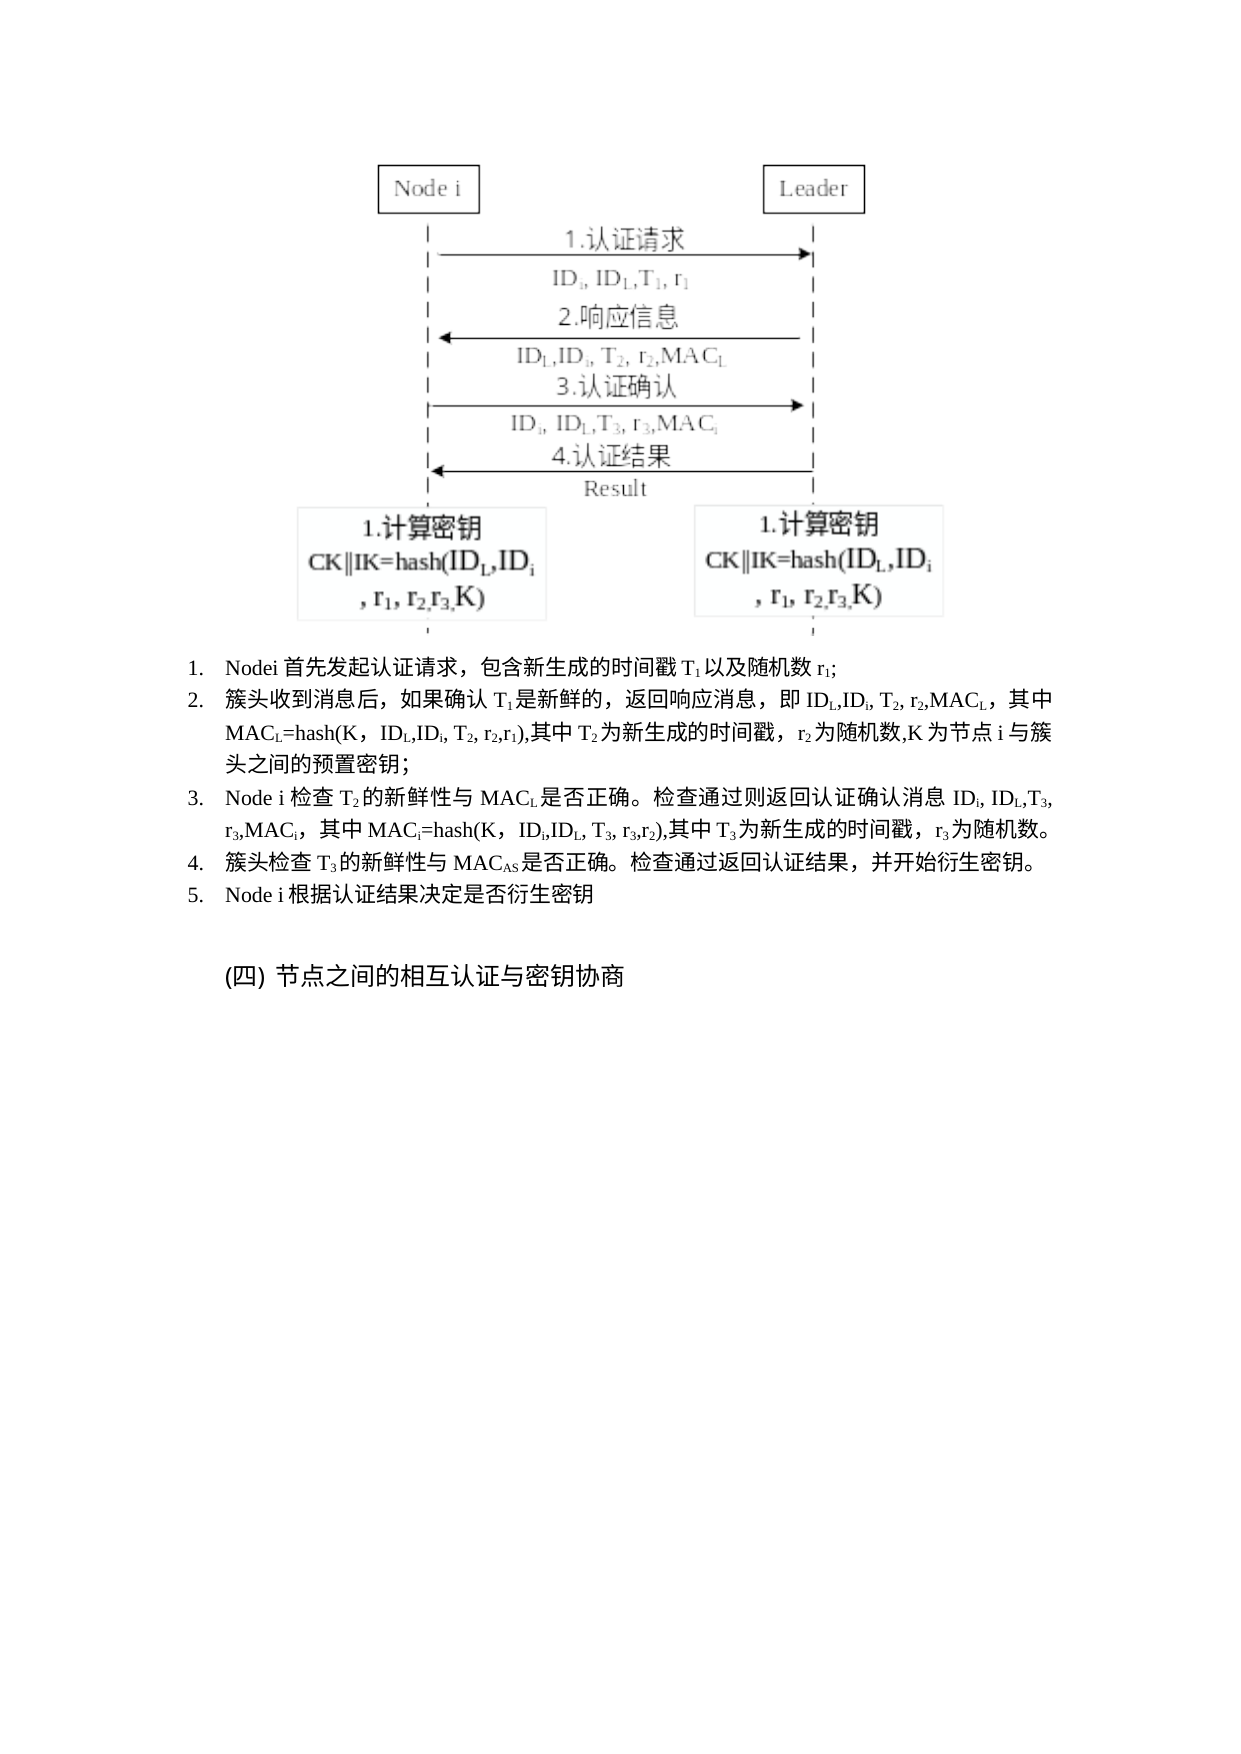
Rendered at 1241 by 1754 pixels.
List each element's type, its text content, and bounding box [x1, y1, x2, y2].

list Node i检查T2的新鲜性与MACL是否正确。检查通过则返回认证确认消息IDi, IDL,T3, r3,MACi，其中MACi=hash(K，IDi,IDL, T3, r3,r2),其中T3为新生成的时间戳，r3为随机数。 [187, 779, 1053, 844]
list 簇头检查T3的新鲜性与MACAS是否正确。检查通过返回认证结果，并开始衍生密钥。 [187, 844, 1053, 877]
list Node i根据认证结果决定是否衍生密钥 [187, 877, 1053, 909]
list 簇头收到消息后，如果确认T1是新鲜的，返回响应消息，即IDL,IDi, T2, r2,MACL，其中MACL=hash(K，IDL,IDi, T2, r2,r1),其中T2为新生成的时间戳，r2为随机数,K为节点i与簇头之间的预置密钥； [187, 682, 1053, 779]
list Nodei首先发起认证请求，包含新生成的时间戳T1以及随机数r1; [187, 649, 1053, 682]
subtitle 节点之间的相互认证与密钥协商 [225, 942, 1053, 1007]
